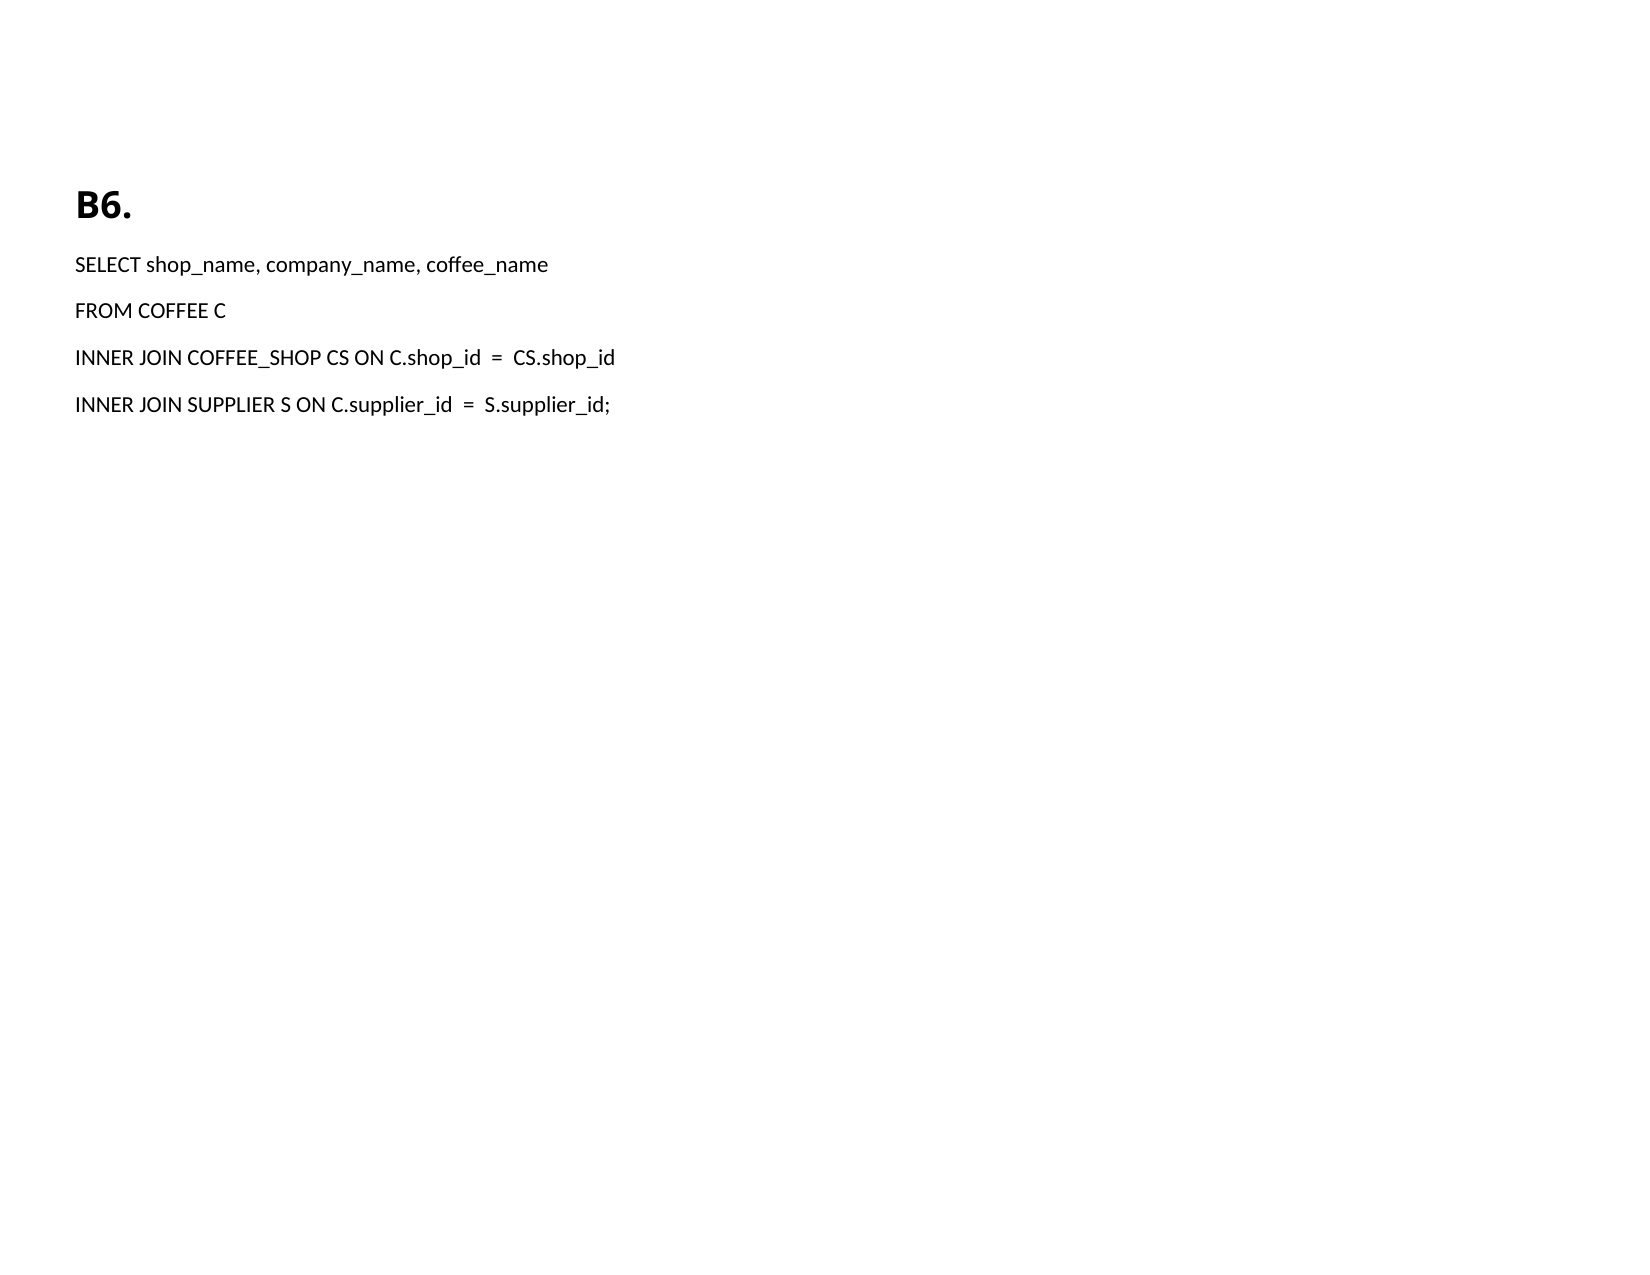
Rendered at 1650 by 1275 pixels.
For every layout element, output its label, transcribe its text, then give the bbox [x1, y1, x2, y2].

text INNER JOIN SUPPLIER S ON C.supplier_id = S.supplier_id; [75, 390, 1575, 418]
text B6. [75, 178, 1575, 229]
text INNER JOIN COFFEE_SHOP CS ON C.shop_id = CS.shop_id [75, 343, 1575, 371]
text FROM COFFEE C [75, 297, 1575, 324]
text SELECT shop_name, company_name, coffee_name [75, 250, 1575, 278]
